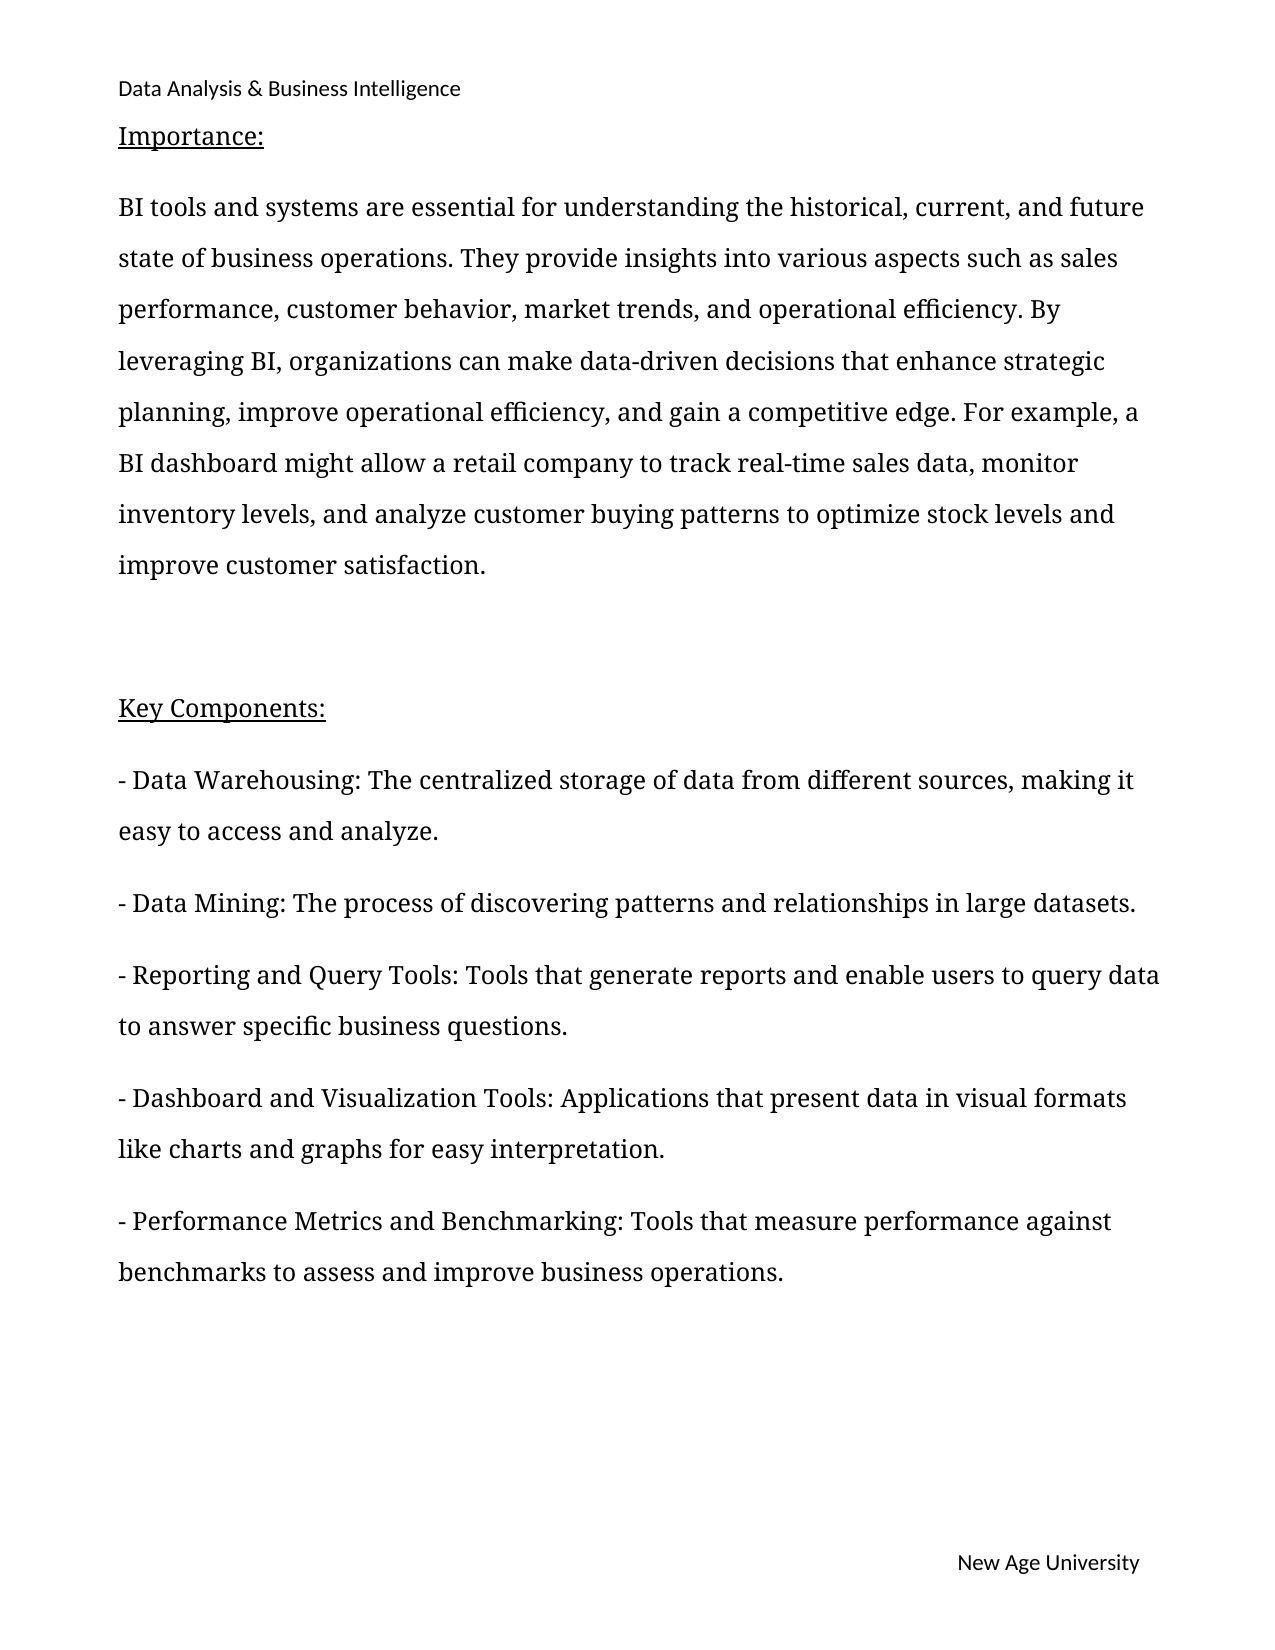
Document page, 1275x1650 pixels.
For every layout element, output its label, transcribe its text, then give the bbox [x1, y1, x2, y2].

text - Data Mining: The process of discovering patterns and relationships in large datasets. [118, 886, 1167, 920]
text - Reporting and Query Tools: Tools that generate reports and enable users to query data to answer specific business questions. [118, 958, 1167, 1043]
text Importance: [118, 118, 1167, 152]
text Key Components: [118, 691, 1167, 725]
text - Dashboard and Visualization Tools: Applications that present data in visual formats like charts and graphs for easy interpretation. [118, 1081, 1167, 1166]
text - Performance Metrics and Benchmarking: Tools that measure performance against benchmarks to assess and improve business operations. [118, 1203, 1167, 1289]
text - Data Warehousing: The centralized storage of data from different sources, making it easy to access and analyze. [118, 763, 1167, 848]
text BI tools and systems are essential for understanding the historical, current, and future state of business operations. They provide insights into various aspects such as sales performance, customer behavior, market trends, and operational efficiency. By leveraging BI, organizations can make data-driven decisions that enhance strategic planning, improve operational efficiency, and gain a competitive edge. For example, a BI dashboard might allow a retail company to track real-time sales data, monitor inventory levels, and analyze customer buying patterns to optimize stock levels and improve customer satisfaction. [118, 190, 1167, 581]
